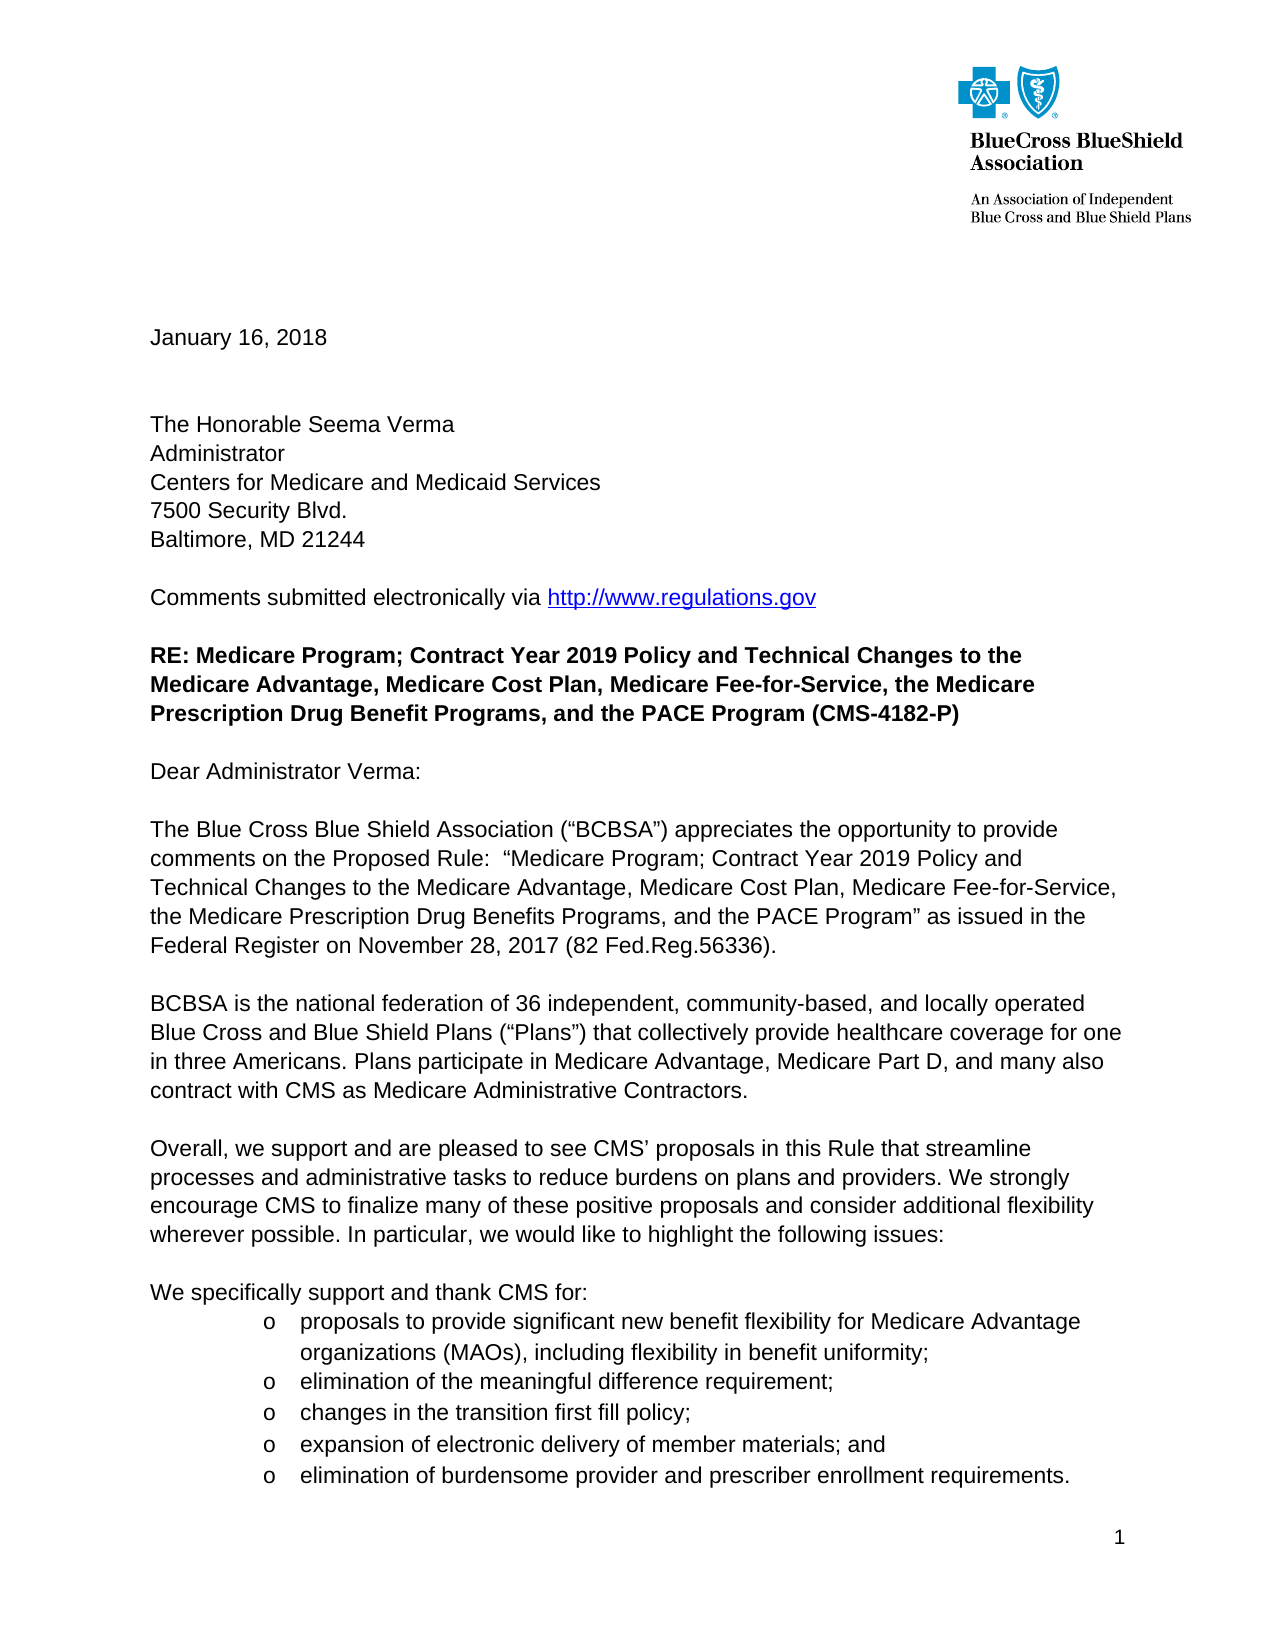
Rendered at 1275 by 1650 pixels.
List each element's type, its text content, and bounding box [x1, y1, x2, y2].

text Comments submitted electronically via http://www.regulations.gov [150, 584, 1125, 611]
text BCBSA is the national federation of 36 independent, community-based, and locally operated Blue Cross and Blue Shield Plans (“Plans”) that collectively provide healthcare coverage for one in three Americans. Plans participate in Medicare Advantage, Medicare Part D, and many also contract with CMS as Medicare Administrative Contractors. [150, 990, 1125, 1103]
list expansion of electronic delivery of member materials; and [262, 1431, 1125, 1459]
text January 16, 2018 [150, 208, 1125, 350]
text Baltimore, MD 21244 [150, 526, 1125, 553]
list elimination of burdensome provider and prescriber enrollment requirements. [262, 1462, 1125, 1490]
text Administrator [150, 439, 1125, 466]
text The Honorable Seema Verma [150, 382, 1125, 437]
text Overall, we support and are pleased to see CMS’ proposals in this Rule that streamline processes and administrative tasks to reduce burdens on plans and providers. We strongly encourage CMS to finalize many of these positive proposals and consider additional flexibility wherever possible. In particular, we would like to highlight the following issues: [150, 1134, 1125, 1248]
list elimination of the meaningful difference requirement; [262, 1368, 1125, 1397]
text 7500 Security Blvd. [150, 497, 1125, 524]
list proposals to provide significant new benefit flexibility for Medicare Advantage organizations (MAOs), including flexibility in benefit uniformity; [262, 1308, 1125, 1366]
text The Blue Cross Blue Shield Association (“BCBSA”) appreciates the opportunity to provide comments on the Proposed Rule: “Medicare Program; Contract Year 2019 Policy and Technical Changes to the Medicare Advantage, Medicare Cost Plan, Medicare Fee-for-Service, the Medicare Prescription Drug Benefits Programs, and the PACE Program” as issued in the Federal Register on November 28, 2017 (82 Fed.Reg.56336). [150, 816, 1125, 958]
list changes in the transition first fill policy; [262, 1399, 1125, 1428]
picture [1001, 112, 1008, 119]
text RE: Medicare Program; Contract Year 2019 Policy and Technical Changes to the Medicare Advantage, Medicare Cost Plan, Medicare Fee-for-Service, the Medicare Prescription Drug Benefit Programs, and the PACE Program (CMS-4182-P) [150, 642, 1125, 727]
text We specifically support and thank CMS for: [150, 1279, 1125, 1306]
text Dear Administrator Verma: [150, 758, 1125, 784]
text Centers for Medicare and Medicaid Services [150, 468, 1125, 495]
picture [1051, 112, 1058, 119]
